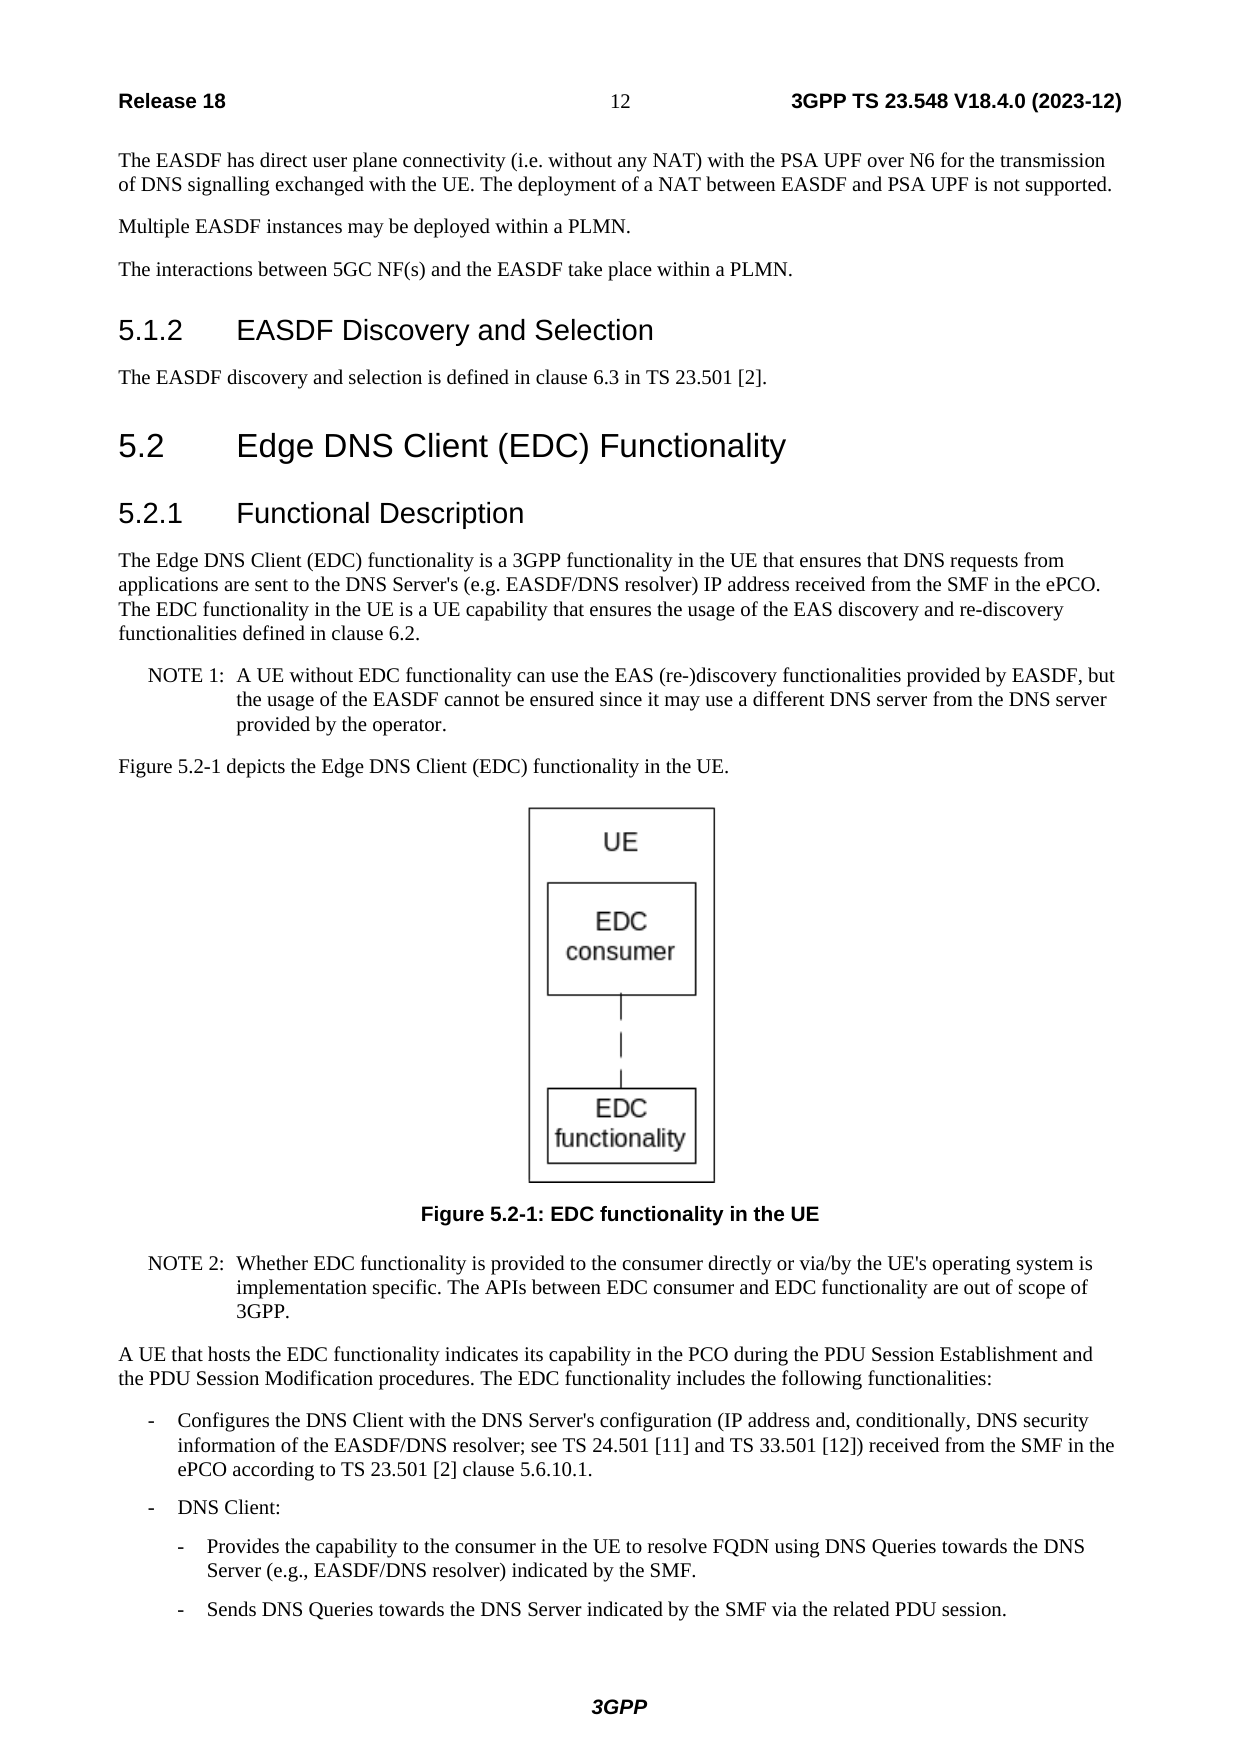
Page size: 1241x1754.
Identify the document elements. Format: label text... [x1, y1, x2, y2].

text The Edge DNS Client (EDC) functionality is a 3GPP functionality in the UE that ensures that DNS requests from applications are sent to the DNS Server's (e.g. EASDF/DNS resolver) IP address received from the SMF in the ePCO. The EDC functionality in the UE is a UE capability that ensures the usage of the EAS discovery and re-discovery functionalities defined in clause 6.2. [118, 548, 1122, 644]
text Figure 5.2-1: EDC functionality in the UE [118, 1202, 1122, 1226]
text The EASDF discovery and selection is defined in clause 6.3 in TS 23.501 [2]. [118, 365, 1122, 389]
text Multiple EASDF instances may be deployed within a PLMN. [118, 214, 1122, 238]
text - Sends DNS Queries towards the DNS Server indicated by the SMF via the related PDU session. [177, 1597, 1122, 1621]
subtitle 5.2 Edge DNS Client (EDC) Functionality [118, 426, 1122, 465]
text The interactions between 5GC NF(s) and the EASDF take place within a PLMN. [118, 257, 1122, 281]
text Figure 5.2-1 depicts the Edge DNS Client (EDC) functionality in the UE. [118, 754, 1122, 778]
text NOTE 2: Whether EDC functionality is provided to the consumer directly or via/by the UE's operating system is implementation specific. The APIs between EDC consumer and EDC functionality are out of scope of 3GPP. [148, 1251, 1122, 1323]
subtitle 5.2.1 Functional Description [118, 496, 1122, 529]
text - Configures the DNS Client with the DNS Server's configuration (IP address and, conditionally, DNS security information of the EASDF/DNS resolver; see TS 24.501 [11] and TS 33.501 [12]) received from the SMF in the ePCO according to TS 23.501 [2] clause 5.6.10.1. [148, 1408, 1122, 1481]
text - DNS Client: [148, 1495, 1122, 1519]
text The EASDF has direct user plane connectivity (i.e. without any NAT) with the PSA UPF over N6 for the transmission of DNS signalling exchanged with the UE. The deployment of a NAT between EASDF and PSA UPF is not supported. [118, 147, 1122, 196]
text A UE that hosts the EDC functionality indicates its capability in the PCO during the PDU Session Establishment and the PDU Session Modification procedures. The EDC functionality includes the following functionalities: [118, 1342, 1122, 1390]
subtitle 5.1.2 EASDF Discovery and Selection [118, 312, 1122, 346]
text - Provides the capability to the consumer in the UE to resolve FQDN using DNS Queries towards the DNS Server (e.g., EASDF/DNS resolver) indicated by the SMF. [177, 1534, 1122, 1582]
text NOTE 1: A UE without EDC functionality can use the EAS (re-)discovery functionalities provided by EASDF, but the usage of the EASDF cannot be ensured since it may use a different DNS server from the DNS server provided by the operator. [148, 663, 1122, 736]
